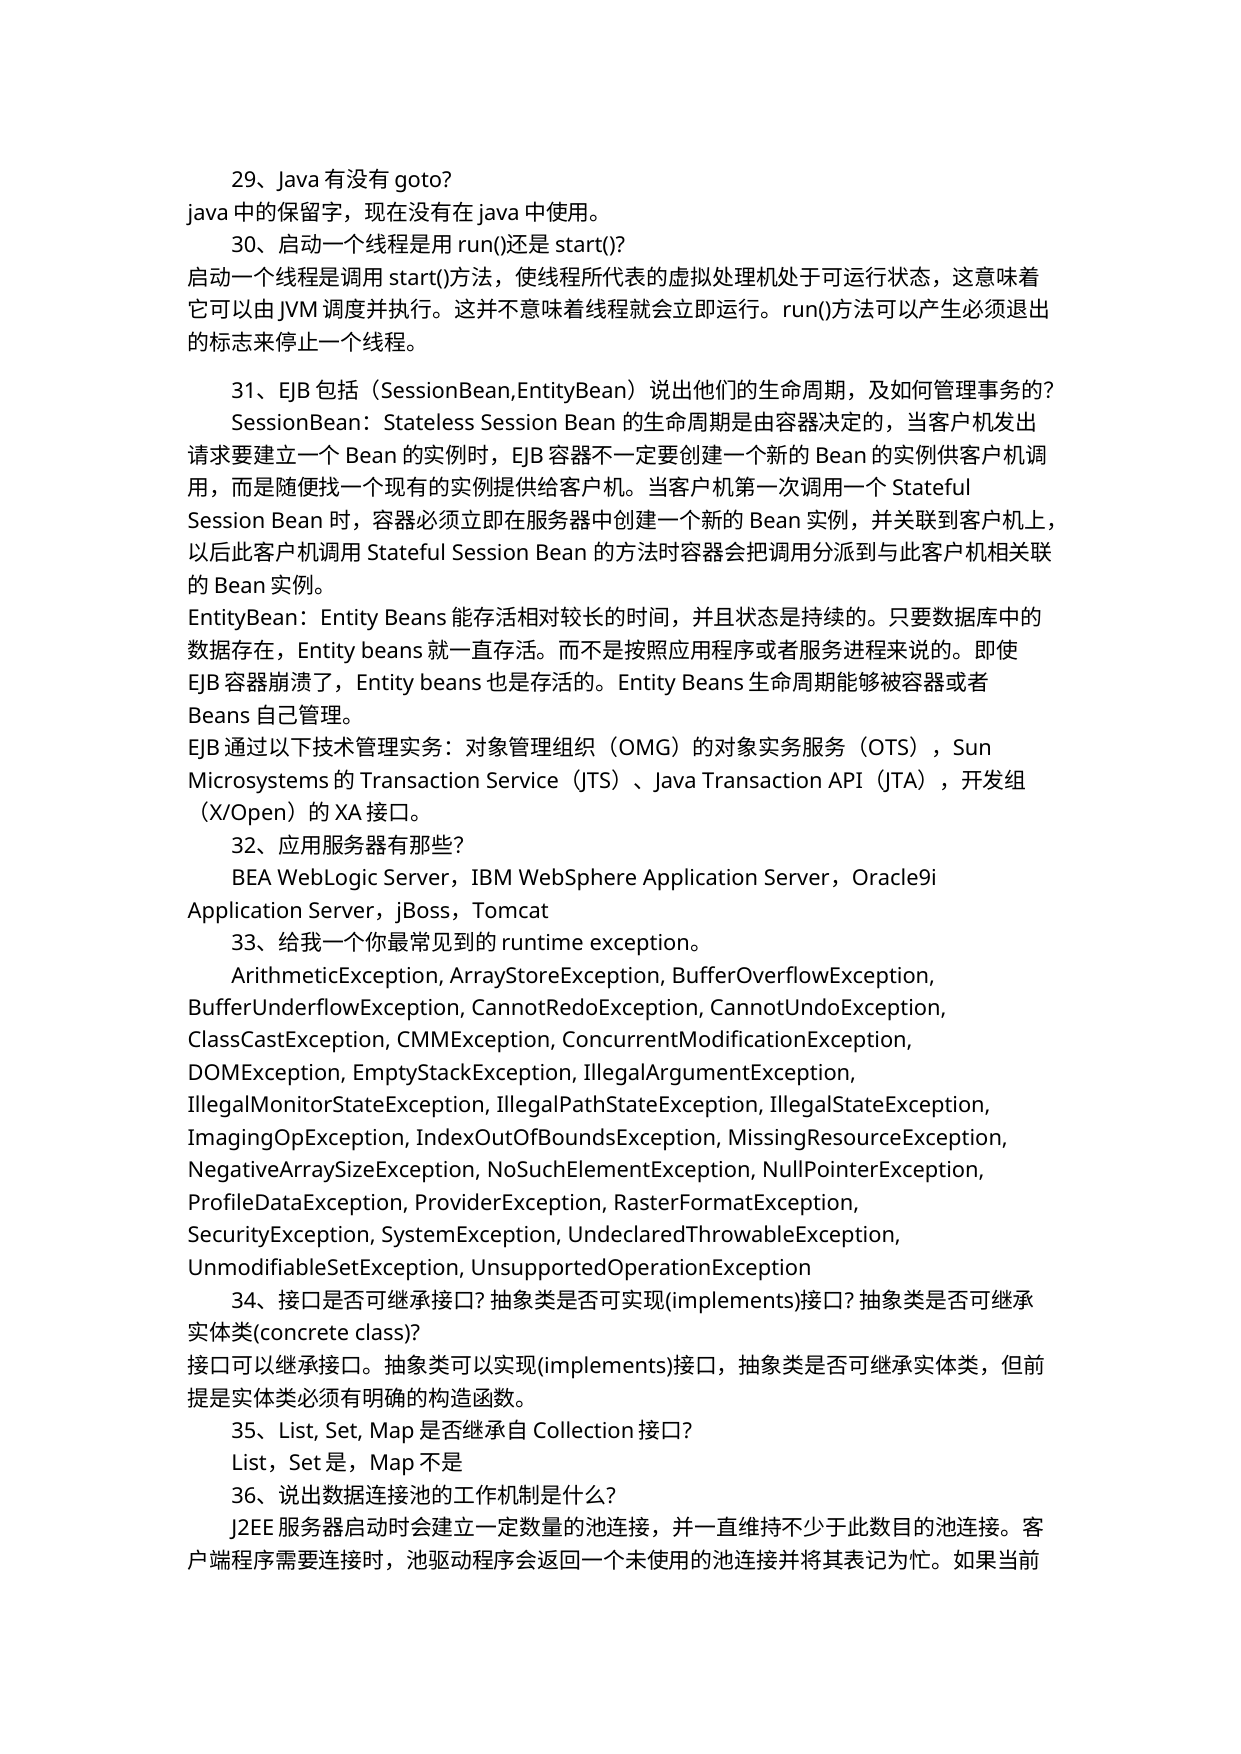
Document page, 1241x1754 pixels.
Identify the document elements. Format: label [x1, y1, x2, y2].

text [187, 373, 1053, 1575]
text [187, 162, 1053, 357]
